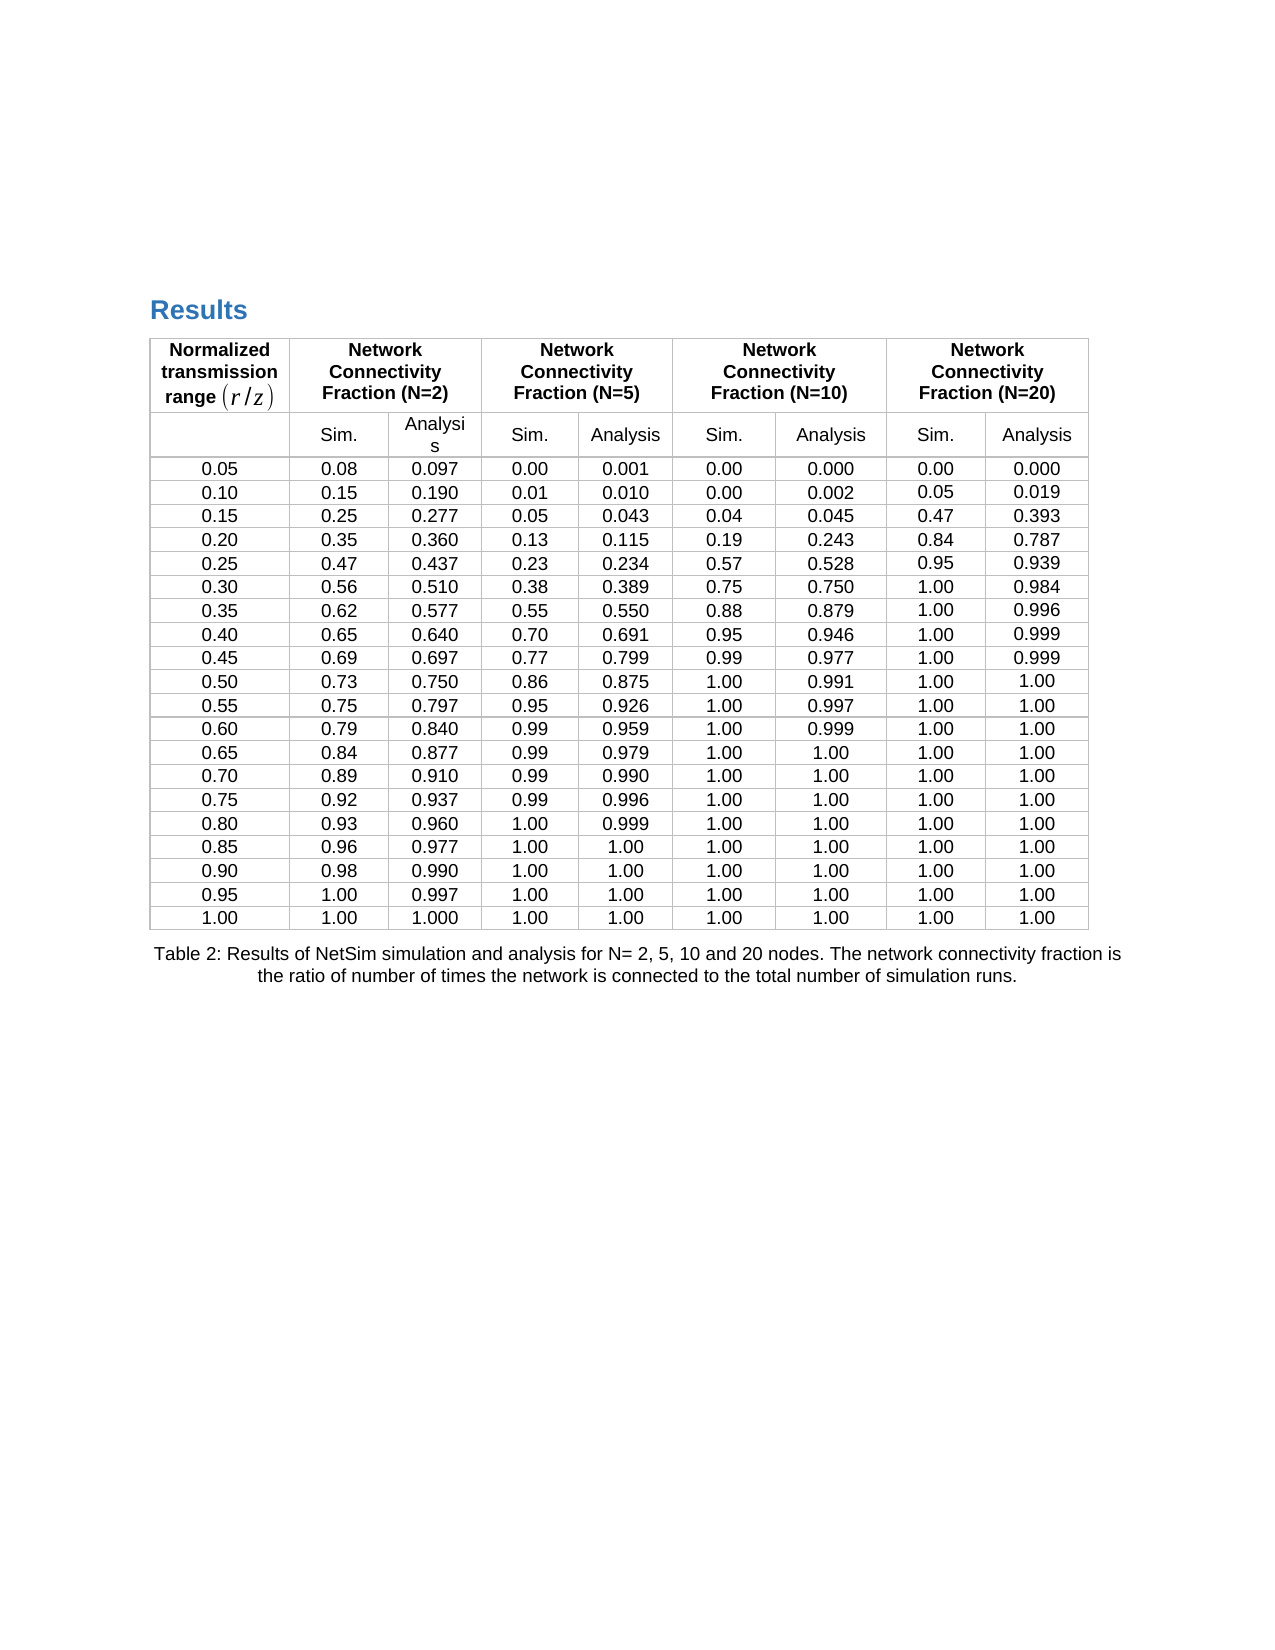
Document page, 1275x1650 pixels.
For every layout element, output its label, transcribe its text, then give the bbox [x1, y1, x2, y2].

table_cell 0.95 [887, 552, 985, 574]
table_cell 1.00 [673, 789, 775, 811]
table_cell 1.00 [986, 741, 1088, 764]
table_cell 0.84 [290, 741, 388, 764]
table_cell 0.990 [389, 859, 481, 882]
table_cell 0.60 [151, 718, 289, 740]
table_cell 0.08 [290, 458, 388, 480]
table_cell 1.00 [887, 623, 985, 646]
table_cell 0.787 [986, 528, 1088, 551]
table_cell 0.750 [389, 670, 481, 693]
table_cell 0.999 [986, 647, 1088, 669]
table_cell 1.00 [579, 836, 672, 858]
table_cell 0.997 [389, 883, 481, 906]
table_cell 0.979 [579, 741, 672, 764]
table_cell 1.00 [887, 718, 985, 740]
table_cell 0.190 [389, 481, 481, 504]
table_cell 1.00 [776, 883, 886, 906]
table_cell 0.05 [887, 481, 985, 504]
table_cell 0.697 [389, 647, 481, 669]
table_cell 0.946 [776, 623, 886, 646]
table_cell 0.15 [290, 481, 388, 504]
table_cell 0.000 [986, 458, 1088, 480]
table_cell 1.00 [579, 907, 672, 929]
table_cell 0.92 [290, 789, 388, 811]
table_cell Analysis [579, 413, 672, 456]
table_cell 1.00 [986, 883, 1088, 906]
table_cell 0.55 [482, 599, 578, 622]
table_cell 0.996 [986, 599, 1088, 622]
table_cell 1.00 [579, 883, 672, 906]
table_cell 0.93 [290, 812, 388, 835]
table_cell 1.00 [776, 859, 886, 882]
table_cell 0.70 [482, 623, 578, 646]
table_cell 1.00 [986, 718, 1088, 740]
table_cell 1.00 [776, 741, 886, 764]
table_cell 0.19 [673, 528, 775, 551]
table_cell 0.73 [290, 670, 388, 693]
table_cell 1.000 [389, 907, 481, 929]
table_cell 0.510 [389, 576, 481, 598]
table_cell 0.977 [776, 647, 886, 669]
table_cell 0.799 [579, 647, 672, 669]
table_cell 1.00 [290, 907, 388, 929]
table_cell 0.926 [579, 694, 672, 716]
table_cell 0.997 [776, 694, 886, 716]
table_cell 0.877 [389, 741, 481, 764]
table_cell 0.57 [673, 552, 775, 574]
table_cell 0.47 [887, 505, 985, 527]
table_cell 1.00 [986, 859, 1088, 882]
table_cell 0.977 [389, 836, 481, 858]
table_cell 0.25 [151, 552, 289, 574]
table_cell 1.00 [579, 859, 672, 882]
table_cell 1.00 [673, 765, 775, 787]
table_cell 1.00 [776, 789, 886, 811]
table_cell 0.75 [290, 694, 388, 716]
table_cell 0.991 [776, 670, 886, 693]
table_cell 1.00 [673, 883, 775, 906]
table_cell 1.00 [887, 670, 985, 693]
table_cell Sim. [482, 413, 578, 456]
table_cell 0.96 [290, 836, 388, 858]
table_cell 0.984 [986, 576, 1088, 598]
table_cell 0.99 [482, 789, 578, 811]
table_cell 0.84 [887, 528, 985, 551]
table_header Network Connectivity Fraction (N=20) [887, 339, 1088, 412]
table_cell 0.85 [151, 836, 289, 858]
table_cell 0.95 [673, 623, 775, 646]
table_cell 0.990 [579, 765, 672, 787]
table_cell 1.00 [887, 576, 985, 598]
table_cell 1.00 [482, 883, 578, 906]
table_cell 1.00 [986, 789, 1088, 811]
table_cell 0.840 [389, 718, 481, 740]
table_cell 1.00 [776, 765, 886, 787]
table_cell 0.875 [579, 670, 672, 693]
table_cell 0.528 [776, 552, 886, 574]
table_cell 0.097 [389, 458, 481, 480]
table_cell 1.00 [151, 907, 289, 929]
table_cell 0.043 [579, 505, 672, 527]
table_cell 0.10 [151, 481, 289, 504]
table_cell 1.00 [673, 718, 775, 740]
table_cell 0.00 [887, 458, 985, 480]
table_cell 0.75 [673, 576, 775, 598]
table_cell 0.640 [389, 623, 481, 646]
table_cell 0.70 [151, 765, 289, 787]
table_cell 1.00 [482, 907, 578, 929]
table_cell 0.00 [673, 458, 775, 480]
table_cell 0.360 [389, 528, 481, 551]
table_cell Analysis [389, 413, 481, 456]
table_cell 0.98 [290, 859, 388, 882]
table_header Network Connectivity Fraction (N=2) [290, 339, 481, 412]
table_cell 1.00 [887, 883, 985, 906]
table_cell 0.89 [290, 765, 388, 787]
table_cell 0.939 [986, 552, 1088, 574]
table_cell 0.05 [151, 458, 289, 480]
table_cell [151, 413, 289, 456]
table_cell 0.45 [151, 647, 289, 669]
table_cell 0.77 [482, 647, 578, 669]
table_cell 1.00 [673, 836, 775, 858]
table_cell 0.55 [151, 694, 289, 716]
text Table 2: Results of NetSim simulation and analysis for N= 2, 5, 10 and 20 nodes. The network connectivity fraction is the ratio of number of times the network is connected to the total number of simulation runs. [150, 943, 1125, 986]
table_cell 1.00 [482, 859, 578, 882]
table_cell 0.65 [290, 623, 388, 646]
table_cell 0.62 [290, 599, 388, 622]
table_cell 0.996 [579, 789, 672, 811]
table_cell 1.00 [887, 741, 985, 764]
table_cell 1.00 [887, 694, 985, 716]
table_header Normalized transmission range [151, 339, 289, 412]
table_cell 0.959 [579, 718, 672, 740]
table_cell 1.00 [887, 599, 985, 622]
table_cell 0.393 [986, 505, 1088, 527]
table_cell 0.95 [482, 694, 578, 716]
table_cell 0.243 [776, 528, 886, 551]
table_cell 0.010 [579, 481, 672, 504]
table_cell Sim. [887, 413, 985, 456]
table_cell 1.00 [673, 741, 775, 764]
table_cell 0.691 [579, 623, 672, 646]
table_cell 1.00 [290, 883, 388, 906]
table_cell 0.000 [776, 458, 886, 480]
table_cell 1.00 [776, 812, 886, 835]
table_cell 0.75 [151, 789, 289, 811]
table_cell Analysis [776, 413, 886, 456]
table_cell 0.47 [290, 552, 388, 574]
table_cell 1.00 [673, 859, 775, 882]
table_cell 0.05 [482, 505, 578, 527]
table_cell 1.00 [986, 836, 1088, 858]
table_cell 0.750 [776, 576, 886, 598]
table_cell 1.00 [887, 812, 985, 835]
table_cell 0.999 [579, 812, 672, 835]
table_cell 0.437 [389, 552, 481, 574]
table_cell 1.00 [776, 836, 886, 858]
table_cell 0.277 [389, 505, 481, 527]
table_cell 0.019 [986, 481, 1088, 504]
table_cell 0.01 [482, 481, 578, 504]
table_cell 1.00 [776, 907, 886, 929]
table_cell 1.00 [986, 694, 1088, 716]
table_cell 1.00 [887, 836, 985, 858]
subtitle Results [150, 294, 1125, 326]
table_cell 0.999 [986, 623, 1088, 646]
table_cell 0.577 [389, 599, 481, 622]
table_cell 1.00 [986, 812, 1088, 835]
table_cell 1.00 [887, 859, 985, 882]
table_cell 0.79 [290, 718, 388, 740]
table_cell 1.00 [673, 670, 775, 693]
table_cell 0.234 [579, 552, 672, 574]
table_header Network Connectivity Fraction (N=5) [482, 339, 672, 412]
table_cell 1.00 [673, 694, 775, 716]
table_cell Sim. [673, 413, 775, 456]
table_cell 0.999 [776, 718, 886, 740]
table_cell 1.00 [887, 789, 985, 811]
table_cell 0.937 [389, 789, 481, 811]
table_cell 0.35 [151, 599, 289, 622]
table_cell 1.00 [887, 647, 985, 669]
table_cell 0.88 [673, 599, 775, 622]
table_cell 0.002 [776, 481, 886, 504]
table_cell 0.25 [290, 505, 388, 527]
table_cell 0.65 [151, 741, 289, 764]
table_cell 0.38 [482, 576, 578, 598]
table_header Network Connectivity Fraction (N=10) [673, 339, 886, 412]
table_cell 0.95 [151, 883, 289, 906]
table_cell 0.115 [579, 528, 672, 551]
table_cell 0.879 [776, 599, 886, 622]
table_cell 0.50 [151, 670, 289, 693]
table_cell 0.35 [290, 528, 388, 551]
table_cell 1.00 [986, 765, 1088, 787]
table_cell 0.99 [482, 741, 578, 764]
table_cell 1.00 [986, 670, 1088, 693]
table_cell 0.99 [673, 647, 775, 669]
table_cell 0.20 [151, 528, 289, 551]
table_cell 0.86 [482, 670, 578, 693]
table_cell 0.00 [673, 481, 775, 504]
table_cell 0.00 [482, 458, 578, 480]
table_cell 0.04 [673, 505, 775, 527]
table_cell 1.00 [482, 812, 578, 835]
table_cell 1.00 [673, 907, 775, 929]
table_cell 0.910 [389, 765, 481, 787]
table_cell Sim. [290, 413, 388, 456]
table_cell 1.00 [673, 812, 775, 835]
table_cell 0.797 [389, 694, 481, 716]
table_cell 0.80 [151, 812, 289, 835]
table_cell 0.69 [290, 647, 388, 669]
table_cell 0.99 [482, 765, 578, 787]
table_cell 0.23 [482, 552, 578, 574]
table_cell 1.00 [887, 765, 985, 787]
table_cell 0.56 [290, 576, 388, 598]
table_cell 0.045 [776, 505, 886, 527]
table_cell 0.99 [482, 718, 578, 740]
table_cell 1.00 [482, 836, 578, 858]
table_cell 0.40 [151, 623, 289, 646]
table_cell 0.960 [389, 812, 481, 835]
table_cell 0.001 [579, 458, 672, 480]
table_cell 0.15 [151, 505, 289, 527]
table_cell 1.00 [887, 907, 985, 929]
table_cell 0.90 [151, 859, 289, 882]
table_cell 0.13 [482, 528, 578, 551]
table_cell 0.389 [579, 576, 672, 598]
table_cell 1.00 [986, 907, 1088, 929]
table_cell 0.550 [579, 599, 672, 622]
table_cell Analysis [986, 413, 1088, 456]
table_cell 0.30 [151, 576, 289, 598]
